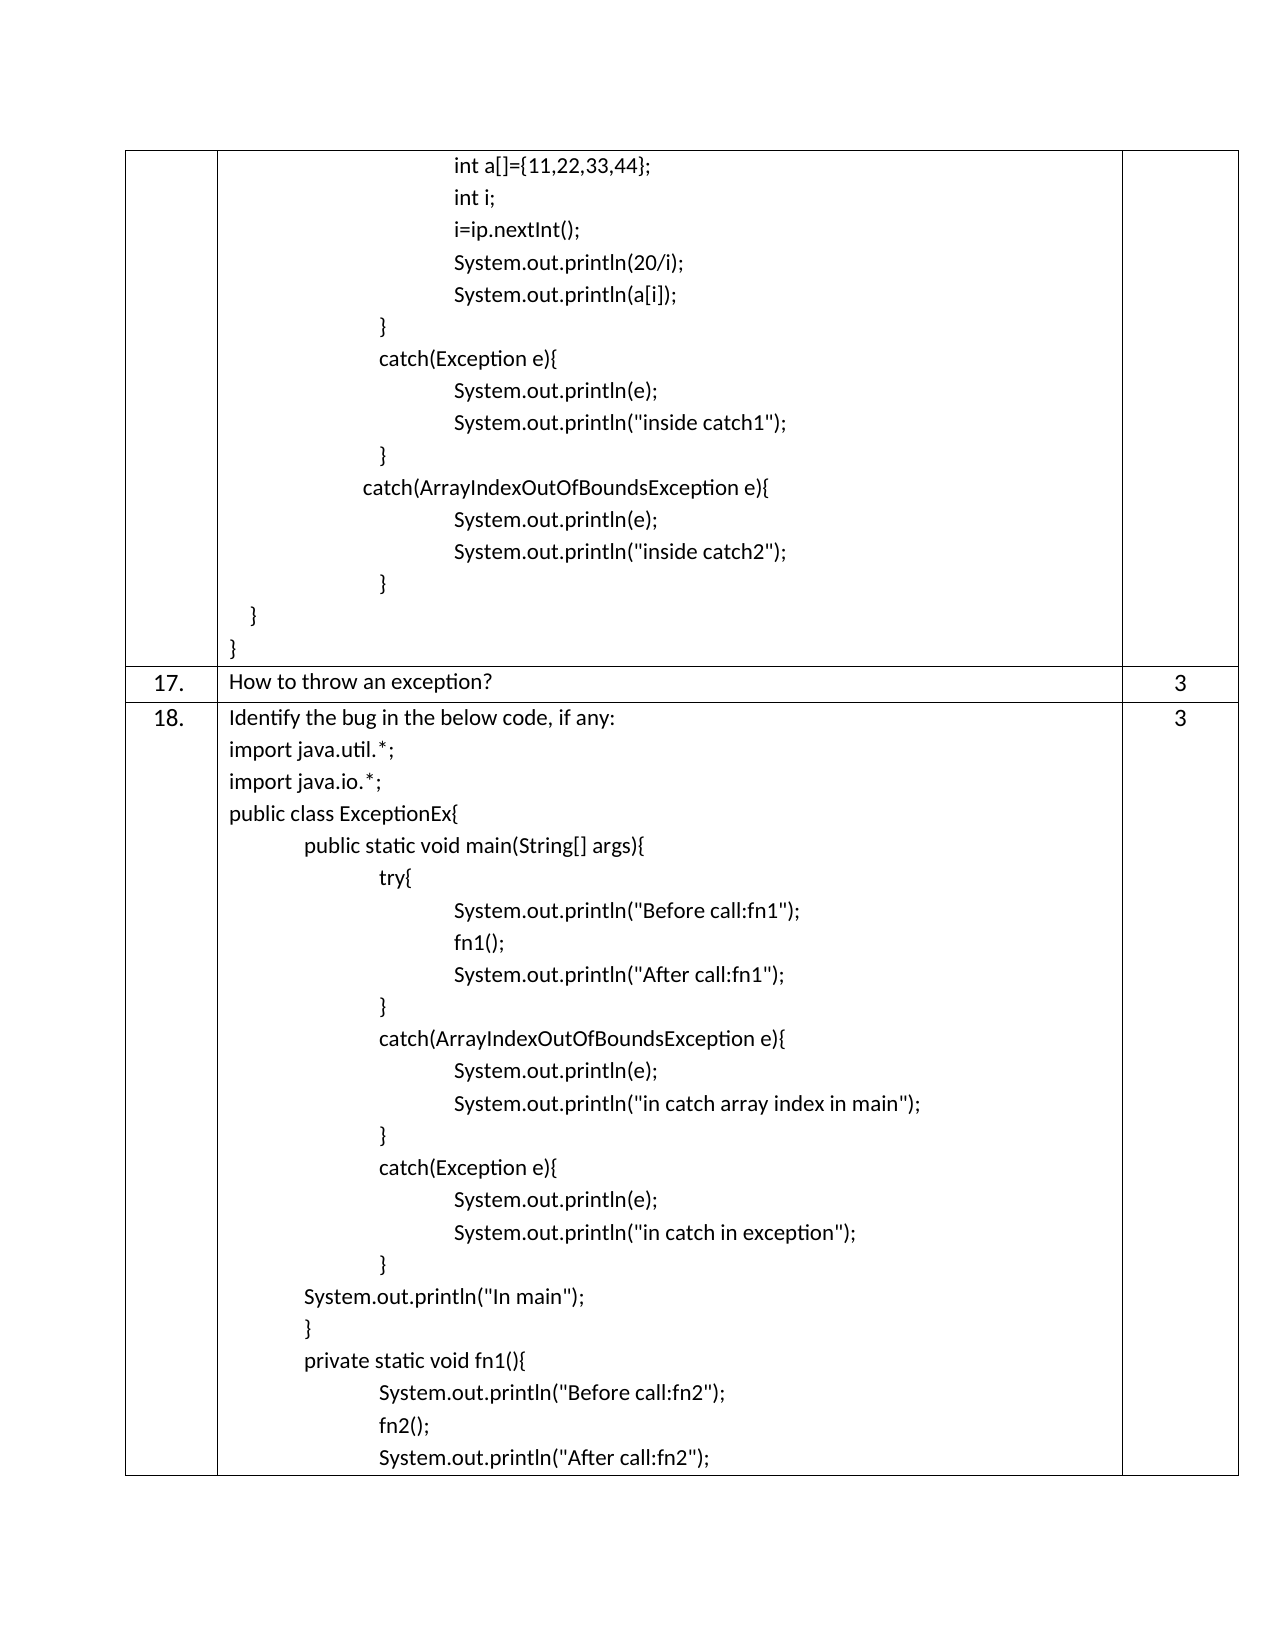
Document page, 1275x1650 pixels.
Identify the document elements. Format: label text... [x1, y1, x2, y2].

table_cell How to throw an exception? [218, 667, 1122, 702]
table_cell [126, 151, 217, 666]
table_cell 3 [1123, 703, 1238, 1475]
table_cell [126, 667, 217, 702]
table_cell 2 [1123, 151, 1238, 666]
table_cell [218, 151, 1122, 666]
table_cell [126, 703, 217, 1475]
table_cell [218, 703, 1122, 1475]
table_cell 3 [1123, 667, 1238, 702]
